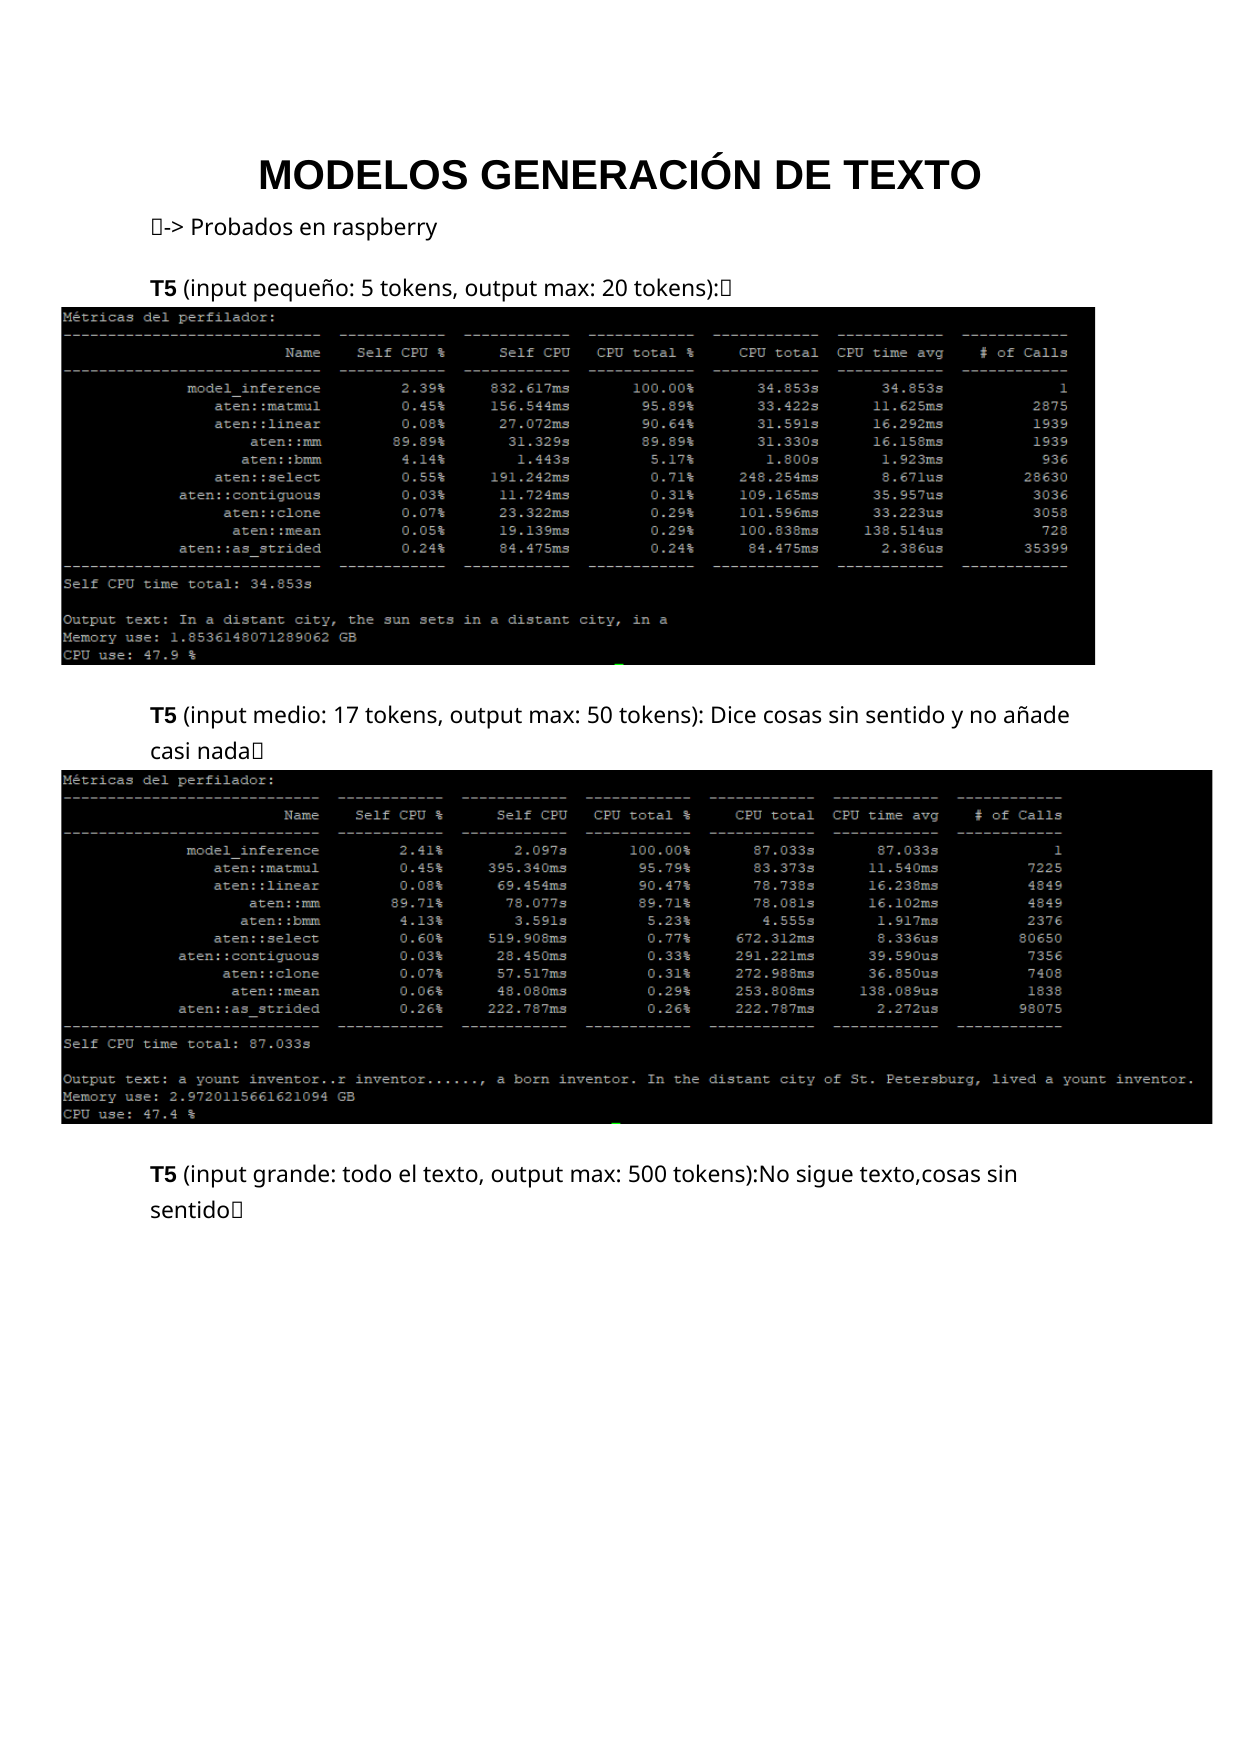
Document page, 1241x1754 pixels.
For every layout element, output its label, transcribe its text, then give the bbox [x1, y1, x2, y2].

picture [61, 307, 1096, 665]
subtitle MODELOS GENERACIÓN DE TEXTO [150, 150, 1090, 198]
picture [61, 770, 1213, 1124]
text ✅-> Probados en raspberry [150, 210, 1090, 242]
text T5 (input pequeño: 5 tokens, output max: 20 tokens):✅ [150, 272, 1090, 303]
text T5 (input medio: 17 tokens, output max: 50 tokens): Dice cosas sin sentido y no añade casi nada✅ [150, 699, 1090, 766]
text T5 (input grande: todo el texto, output max: 500 tokens):No sigue texto,cosas sin sentido✅ [150, 1158, 1090, 1225]
